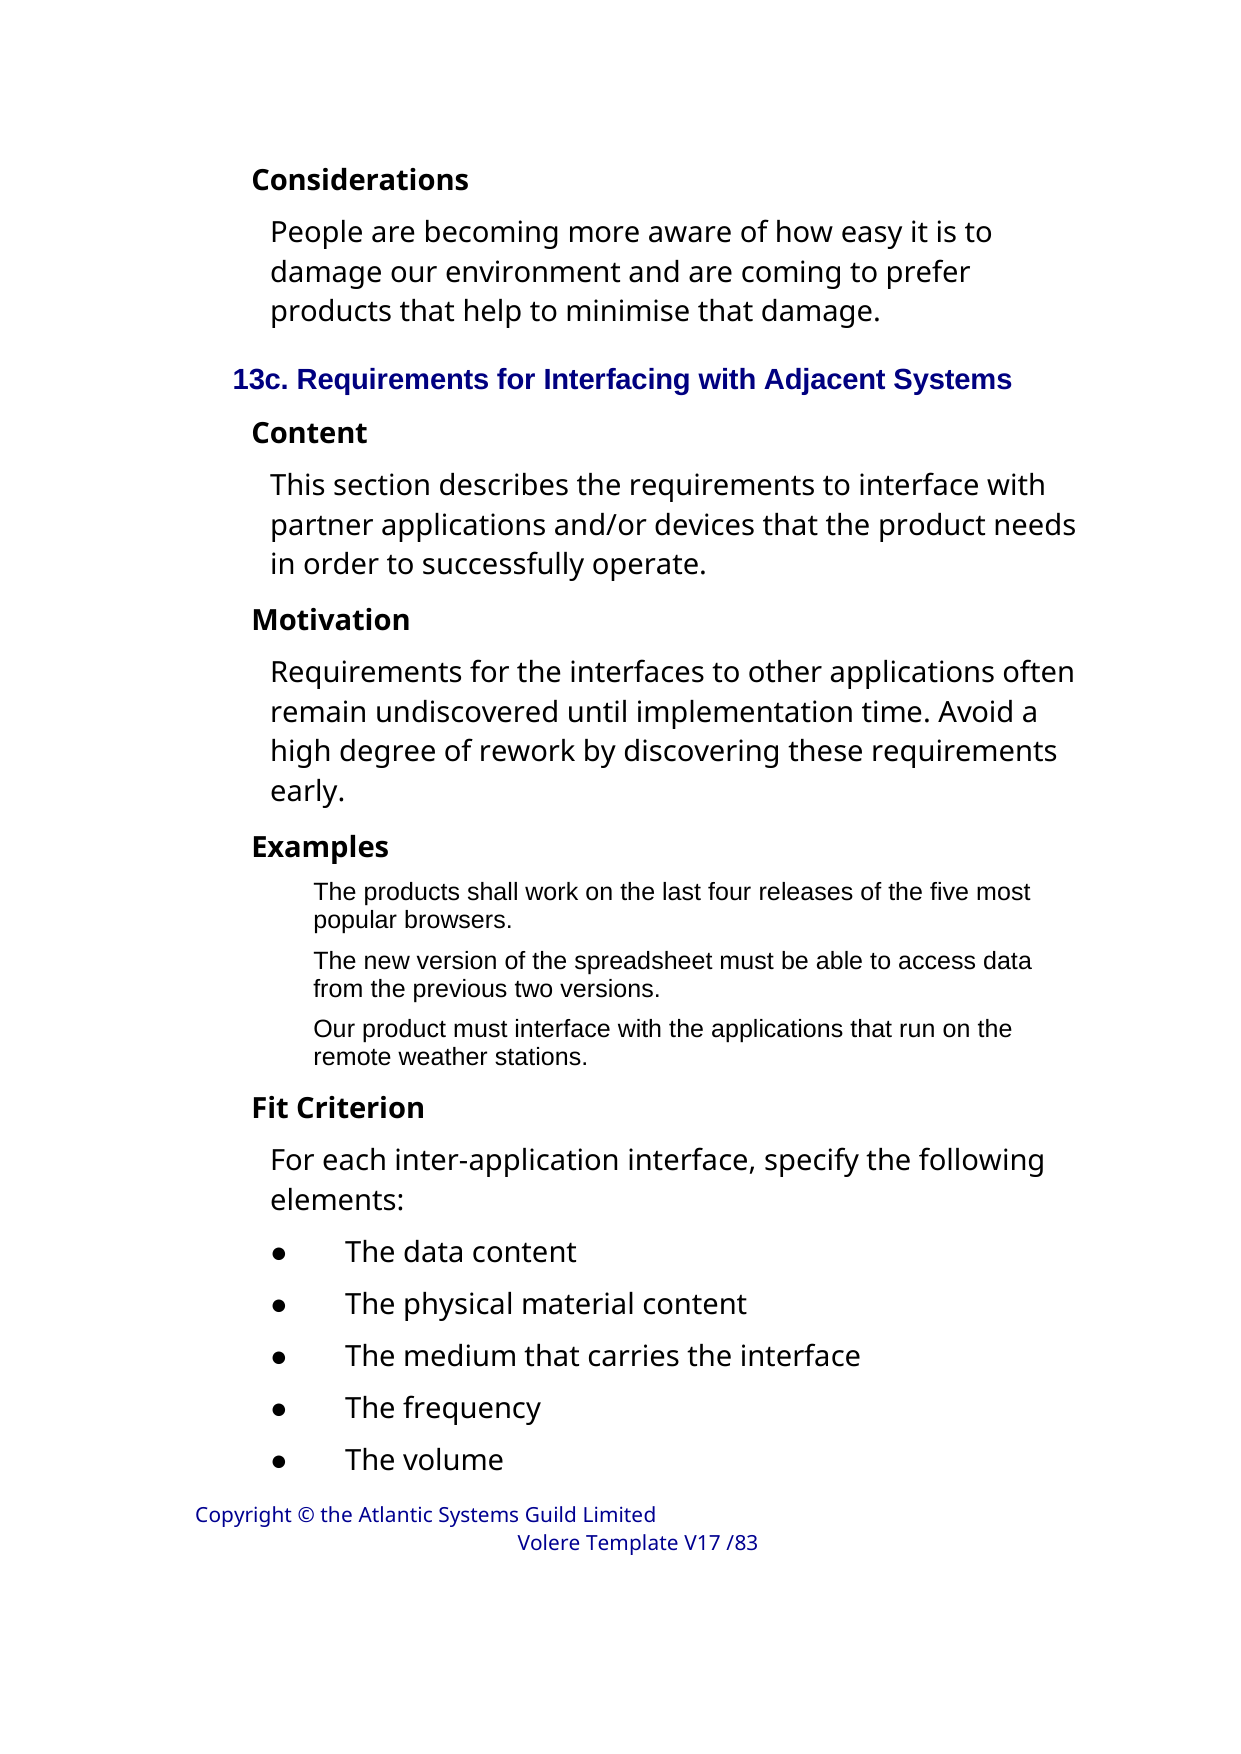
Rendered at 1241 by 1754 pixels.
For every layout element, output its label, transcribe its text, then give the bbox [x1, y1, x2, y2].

subtitle For each inter-application interface, specify the following elements: [270, 1140, 1090, 1219]
subtitle 13c. Requirements for Interfacing with Adjacent Systems [232, 363, 1090, 396]
list ● The data content [270, 1231, 1090, 1271]
text The new version of the spreadsheet must be able to access data from the previous two versions. [313, 947, 1090, 1003]
list ● The volume [270, 1439, 1090, 1479]
text Our product must interface with the applications that run on the remote weather stations. [313, 1015, 1090, 1071]
text Examples [251, 826, 1090, 866]
text Motivation [251, 599, 1090, 639]
subtitle This section describes the requirements to interface with partner applications and/or devices that the product needs in order to successfully operate. [270, 464, 1090, 583]
text Considerations [251, 159, 1090, 199]
subtitle People are becoming more aware of how easy it is to damage our environment and are coming to prefer products that help to minimise that damage. [270, 211, 1090, 330]
list ● The medium that carries the interface [270, 1335, 1090, 1375]
text The products shall work on the last four releases of the five most popular browsers. [313, 878, 1090, 934]
subtitle Requirements for the interfaces to other applications often remain undiscovered until implementation time. Avoid a high degree of rework by discovering these requirements early. [270, 651, 1090, 809]
text Content [251, 412, 1090, 452]
text Fit Criterion [251, 1088, 1090, 1127]
list ● The physical material content [270, 1283, 1090, 1323]
list ● The frequency [270, 1387, 1090, 1427]
